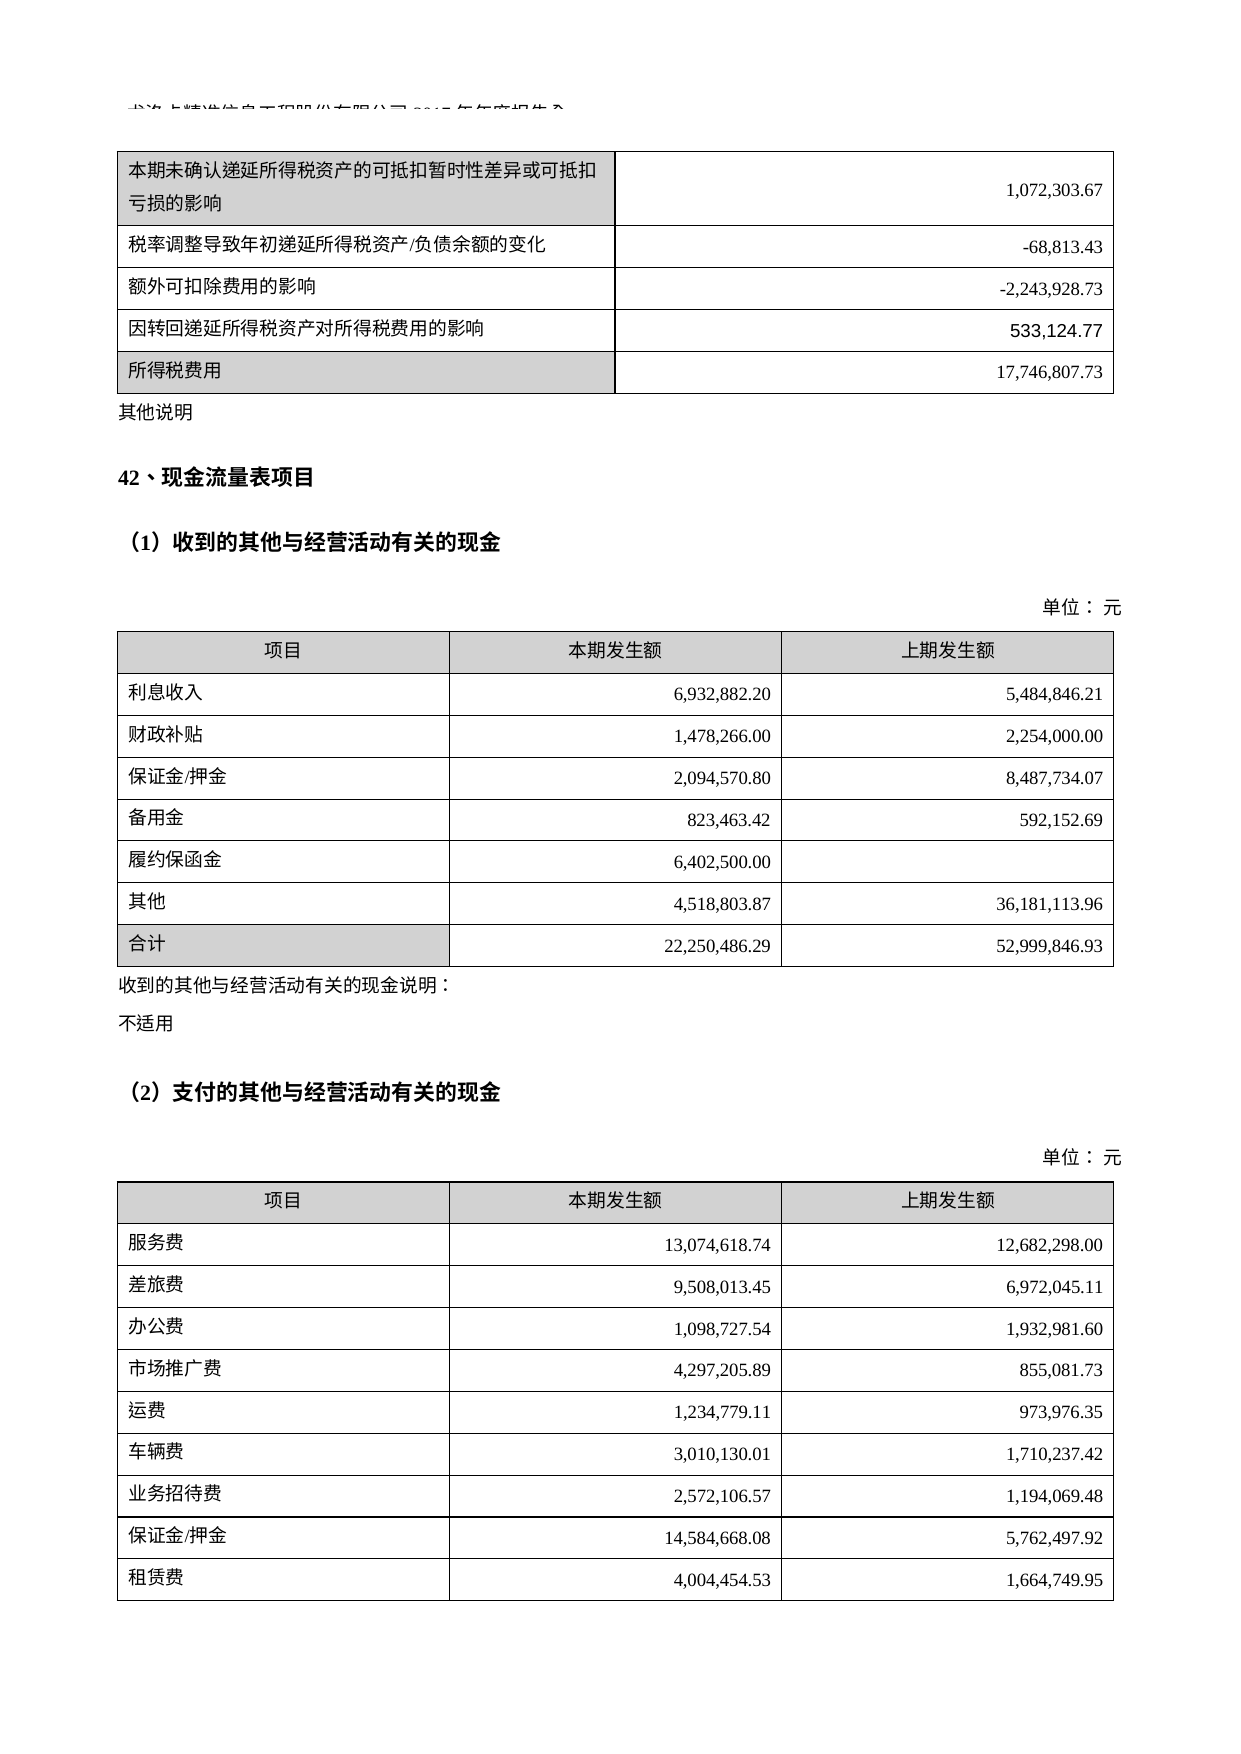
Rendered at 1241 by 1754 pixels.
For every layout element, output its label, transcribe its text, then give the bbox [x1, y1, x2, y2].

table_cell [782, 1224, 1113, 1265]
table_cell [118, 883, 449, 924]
text 单位： 元 [106, 1144, 1122, 1170]
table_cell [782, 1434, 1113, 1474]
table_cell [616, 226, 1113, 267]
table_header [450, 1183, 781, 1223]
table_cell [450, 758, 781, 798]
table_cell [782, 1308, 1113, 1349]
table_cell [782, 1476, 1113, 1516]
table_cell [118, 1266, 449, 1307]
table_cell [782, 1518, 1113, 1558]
text 单位： 元 [106, 594, 1122, 619]
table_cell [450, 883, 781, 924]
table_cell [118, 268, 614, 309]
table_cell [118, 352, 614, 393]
subtitle （2）支付的其他与经营活动有关的现金 [118, 1077, 1118, 1107]
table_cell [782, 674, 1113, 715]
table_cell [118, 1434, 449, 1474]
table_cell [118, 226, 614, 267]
text 其他说明 [118, 399, 1118, 424]
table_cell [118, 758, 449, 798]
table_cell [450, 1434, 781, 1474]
text 收到的其他与经营活动有关的现金说明： 不适用 [118, 972, 457, 1036]
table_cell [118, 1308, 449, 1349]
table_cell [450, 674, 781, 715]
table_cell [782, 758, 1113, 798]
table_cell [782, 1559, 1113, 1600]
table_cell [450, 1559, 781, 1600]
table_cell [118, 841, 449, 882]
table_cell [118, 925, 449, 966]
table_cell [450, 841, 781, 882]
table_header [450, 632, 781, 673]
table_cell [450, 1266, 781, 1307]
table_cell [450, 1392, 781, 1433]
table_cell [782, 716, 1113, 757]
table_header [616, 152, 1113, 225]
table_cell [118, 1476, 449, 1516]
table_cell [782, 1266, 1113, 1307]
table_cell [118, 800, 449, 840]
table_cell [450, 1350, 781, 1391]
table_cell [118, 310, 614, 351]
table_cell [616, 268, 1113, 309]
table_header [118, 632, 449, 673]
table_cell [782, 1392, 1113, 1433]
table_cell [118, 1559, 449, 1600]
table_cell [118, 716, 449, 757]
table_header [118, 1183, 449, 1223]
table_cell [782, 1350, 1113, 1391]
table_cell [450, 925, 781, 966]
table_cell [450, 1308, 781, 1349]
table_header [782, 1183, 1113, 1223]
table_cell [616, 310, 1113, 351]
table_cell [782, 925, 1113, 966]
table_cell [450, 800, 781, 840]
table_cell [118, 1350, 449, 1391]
subtitle 42、现金流量表项目 [118, 462, 1118, 492]
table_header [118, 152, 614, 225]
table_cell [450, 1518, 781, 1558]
text （1）收到的其他与经营活动有关的现金 [118, 527, 1118, 557]
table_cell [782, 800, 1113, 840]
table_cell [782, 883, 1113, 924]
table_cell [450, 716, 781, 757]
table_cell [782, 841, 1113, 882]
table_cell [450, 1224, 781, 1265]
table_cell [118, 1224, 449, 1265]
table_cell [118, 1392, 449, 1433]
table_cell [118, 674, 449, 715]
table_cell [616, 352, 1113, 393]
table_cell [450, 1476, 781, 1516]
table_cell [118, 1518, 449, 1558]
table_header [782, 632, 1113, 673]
